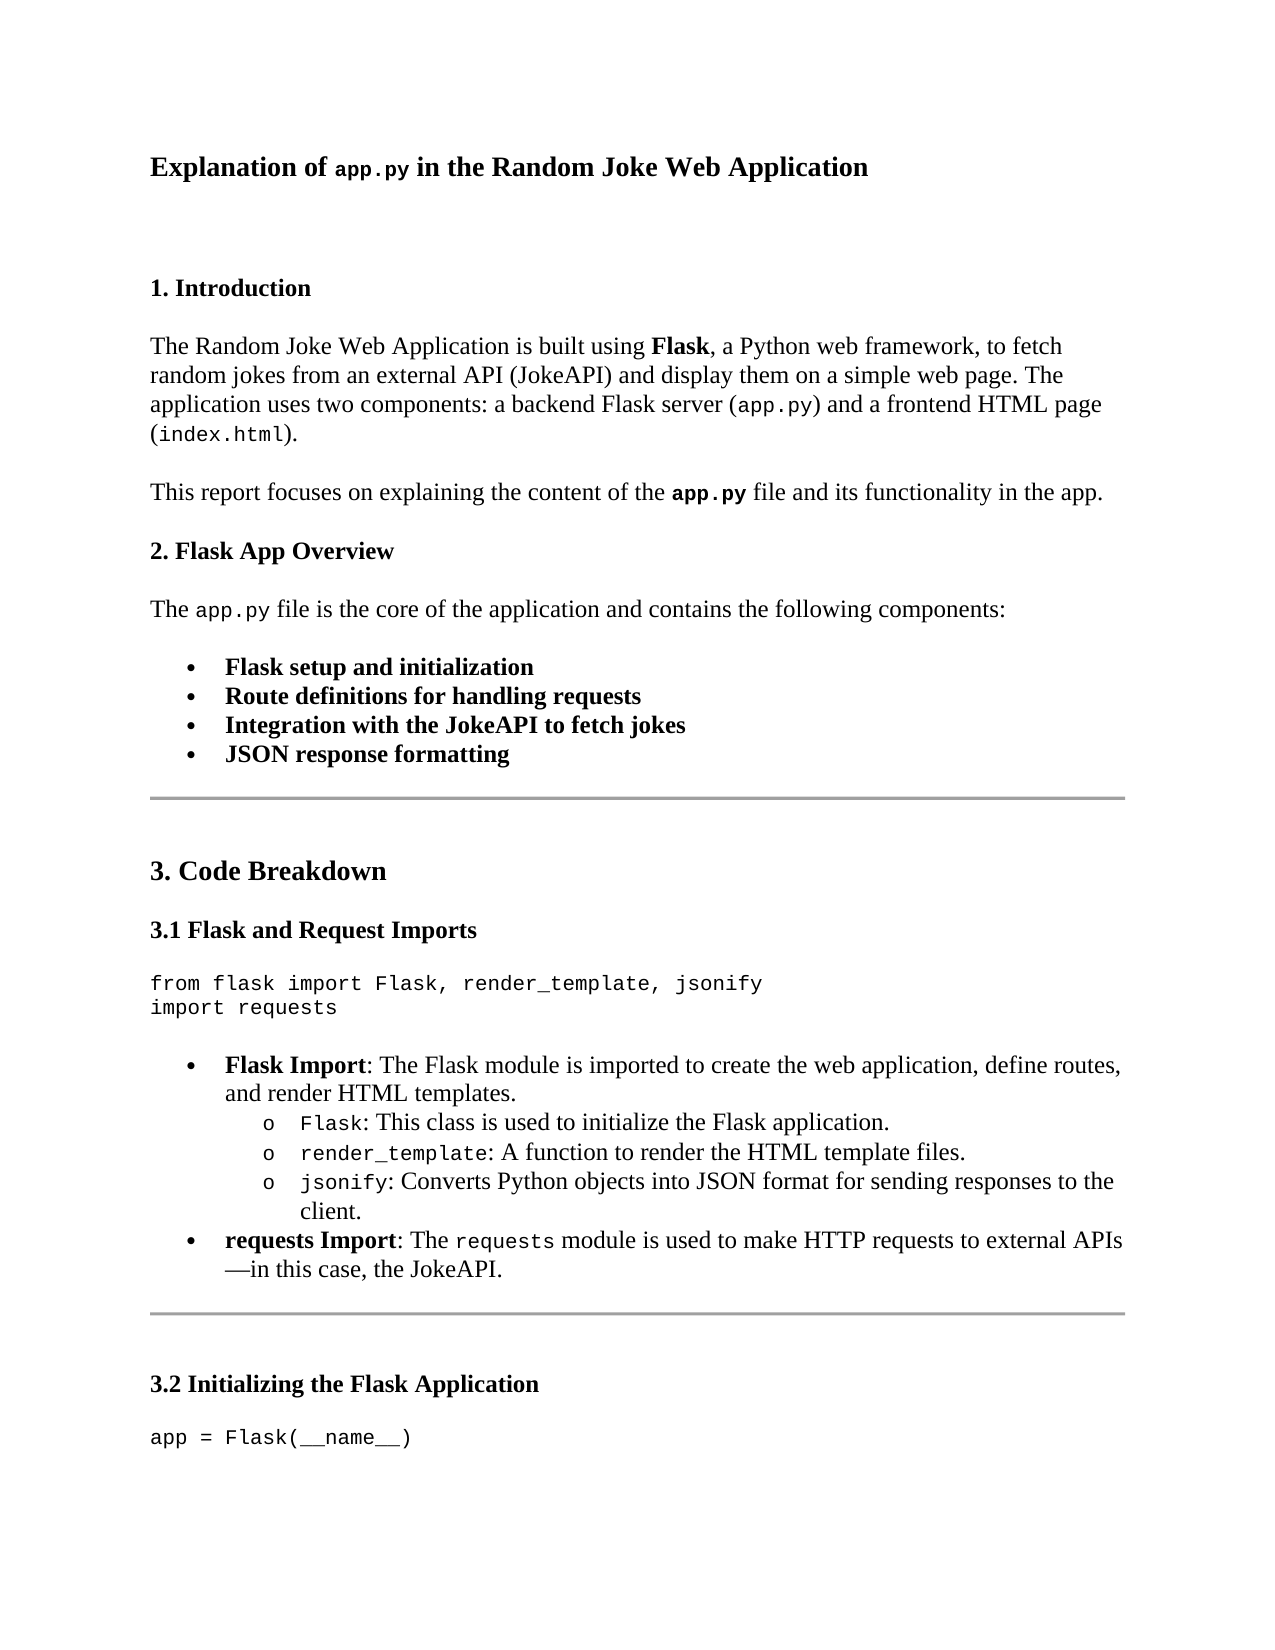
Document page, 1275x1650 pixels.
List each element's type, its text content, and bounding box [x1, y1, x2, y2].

list Integration with the JokeAPI to fetch jokes [187, 710, 1125, 739]
text 3.2 Initializing the Flask Application [150, 1369, 1125, 1398]
text 3.1 Flask and Request Imports [150, 915, 1125, 944]
list requests Import: The requests module is used to make HTTP requests to external APIs—in this case, the JokeAPI. [187, 1225, 1125, 1283]
list Flask setup and initialization [187, 652, 1125, 681]
text 2. Flask App Overview [150, 536, 1125, 564]
text import requests [150, 997, 1125, 1021]
text This report focuses on explaining the content of the app.py file and its functionality in the app. [150, 477, 1125, 507]
list jsonify: Converts Python objects into JSON format for sending responses to the client. [262, 1166, 1125, 1225]
text from flask import Flask, render_template, jsonify [150, 973, 1125, 997]
list Flask: This class is used to initialize the Flask application. [262, 1107, 1125, 1137]
list Flask Import: The Flask module is imported to create the web application, define routes, and render HTML templates. [187, 1050, 1125, 1107]
text The app.py file is the core of the application and contains the following components: [150, 594, 1125, 623]
text The Random Joke Web Application is built using Flask, a Python web framework, to fetch random jokes from an external API (JokeAPI) and display them on a simple web page. The application uses two components: a backend Flask server (app.py) and a frontend HTML page (index.html). [150, 331, 1125, 448]
list render_template: A function to render the HTML template files. [262, 1137, 1125, 1166]
list JSON response formatting [187, 739, 1125, 767]
text 1. Introduction [150, 273, 1125, 302]
list Route definitions for handling requests [187, 681, 1125, 710]
text Explanation of app.py in the Random Joke Web Application [150, 150, 1125, 183]
text 3. Code Breakdown [150, 854, 1125, 886]
text app = Flask(__name__) [150, 1427, 1125, 1451]
